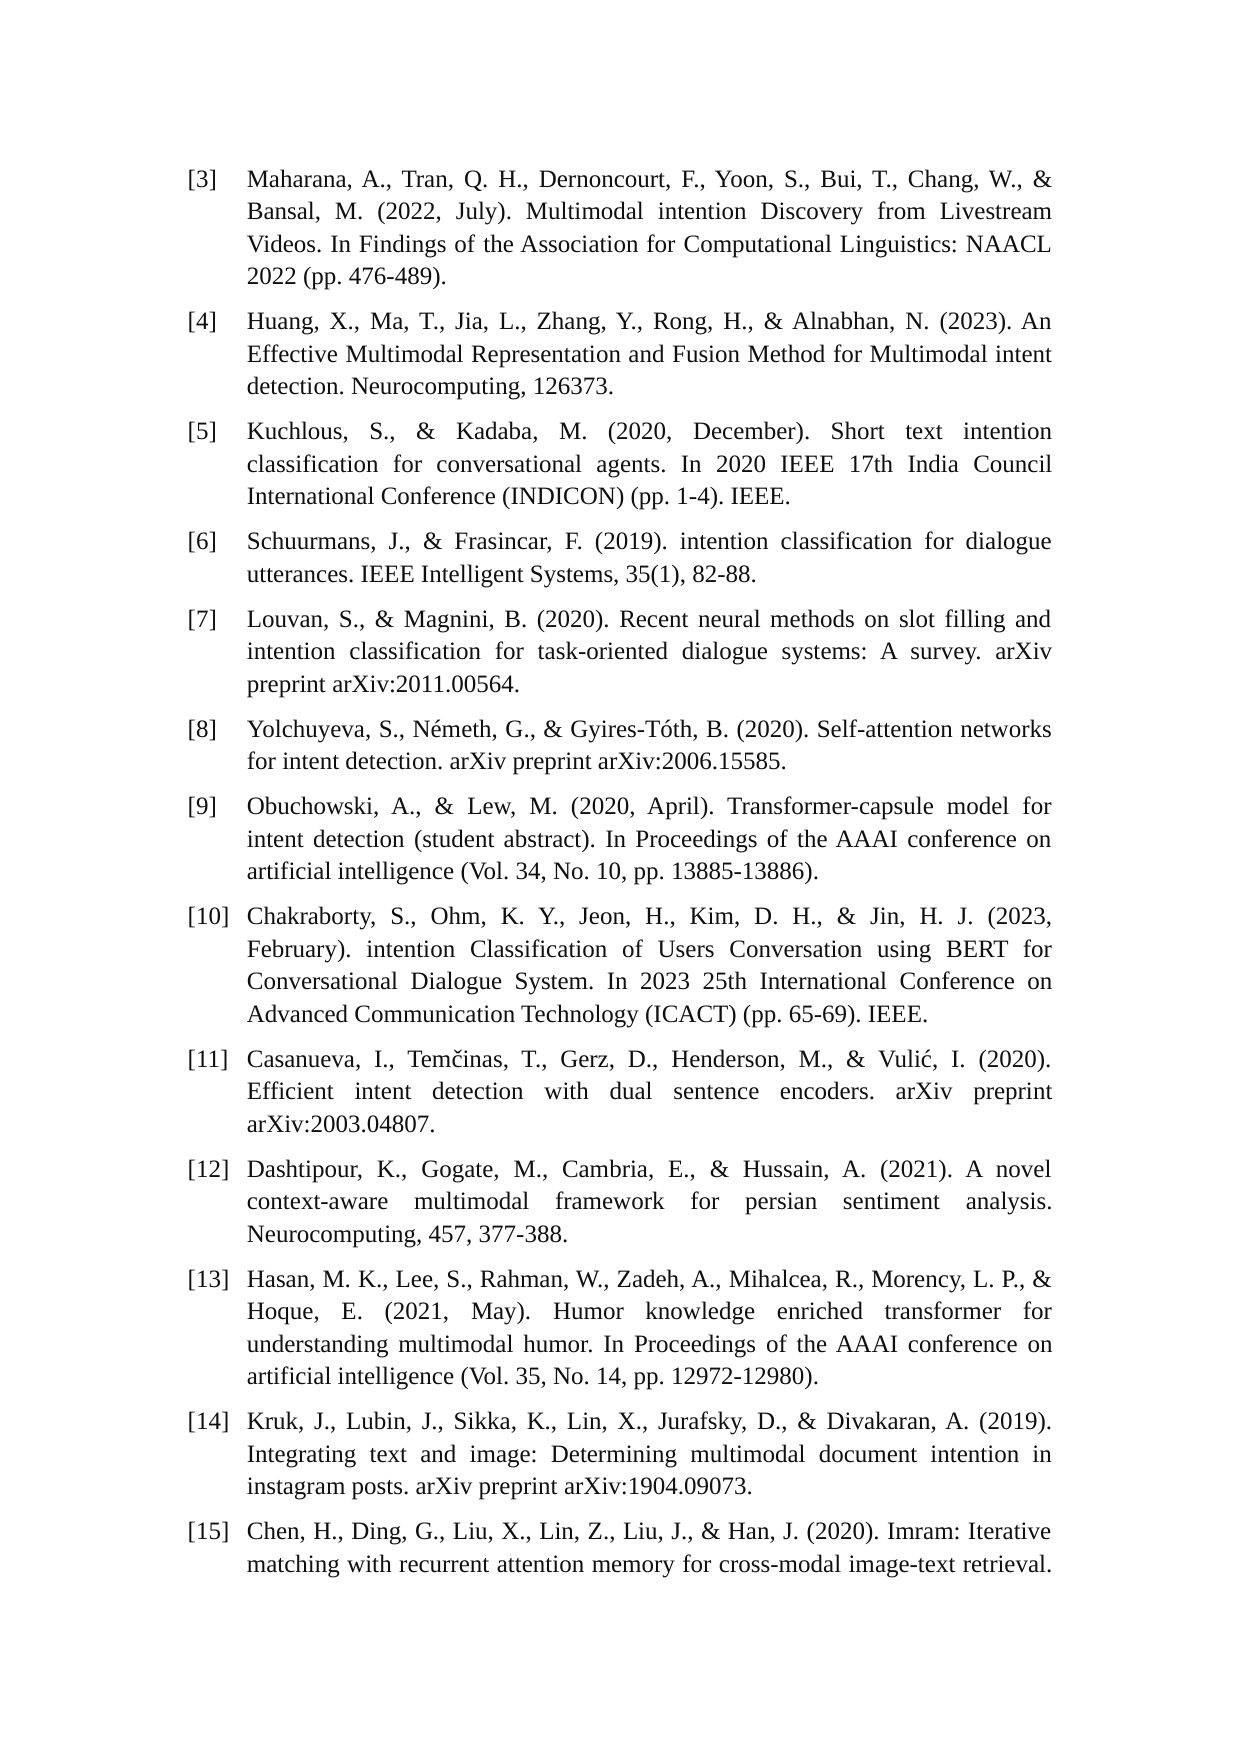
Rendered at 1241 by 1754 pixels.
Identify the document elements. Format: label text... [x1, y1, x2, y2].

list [187, 1514, 1053, 1579]
list Louvan, S., & Magnini, B. (2020). Recent neural methods on slot filling and intention classification for task-oriented dialogue systems: A survey. arXiv preprint arXiv:2011.00564. [187, 602, 1053, 699]
list Kruk, J., Lubin, J., Sikka, K., Lin, X., Jurafsky, D., & Divakaran, A. (2019). Integrating text and image: Determining multimodal document intention in instagram posts. arXiv preprint arXiv:1904.09073. [187, 1404, 1053, 1502]
list Obuchowski, A., & Lew, M. (2020, April). Transformer-capsule model for intent detection (student abstract). In Proceedings of the AAAI conference on artificial intelligence (Vol. 34, No. 10, pp. 13885-13886). [187, 789, 1053, 887]
list Chakraborty, S., Ohm, K. Y., Jeon, H., Kim, D. H., & Jin, H. J. (2023, February). intention Classification of Users Conversation using BERT for Conversational Dialogue System. In 2023 25th International Conference on Advanced Communication Technology (ICACT) (pp. 65-69). IEEE. [187, 899, 1053, 1029]
list Huang, X., Ma, T., Jia, L., Zhang, Y., Rong, H., & Alnabhan, N. (2023). An Effective Multimodal Representation and Fusion Method for Multimodal intent detection. Neurocomputing, 126373. [187, 304, 1053, 402]
list Schuurmans, J., & Frasincar, F. (2019). intention classification for dialogue utterances. IEEE Intelligent Systems, 35(1), 82-88. [187, 524, 1053, 589]
list Maharana, A., Tran, Q. H., Dernoncourt, F., Yoon, S., Bui, T., Chang, W., & Bansal, M. (2022, July). Multimodal intention Discovery from Livestream Videos. In Findings of the Association for Computational Linguistics: NAACL 2022 (pp. 476-489). [187, 162, 1053, 292]
list Casanueva, I., Temčinas, T., Gerz, D., Henderson, M., & Vulić, I. (2020). Efficient intent detection with dual sentence encoders. arXiv preprint arXiv:2003.04807. [187, 1042, 1053, 1139]
list Hasan, M. K., Lee, S., Rahman, W., Zadeh, A., Mihalcea, R., Morency, L. P., & Hoque, E. (2021, May). Humor knowledge enriched transformer for understanding multimodal humor. In Proceedings of the AAAI conference on artificial intelligence (Vol. 35, No. 14, pp. 12972-12980). [187, 1262, 1053, 1392]
list Dashtipour, K., Gogate, M., Cambria, E., & Hussain, A. (2021). A novel context-aware multimodal framework for persian sentiment analysis. Neurocomputing, 457, 377-388. [187, 1152, 1053, 1249]
list Kuchlous, S., & Kadaba, M. (2020, December). Short text intention classification for conversational agents. In 2020 IEEE 17th India Council International Conference (INDICON) (pp. 1-4). IEEE. [187, 414, 1053, 512]
list Yolchuyeva, S., Németh, G., & Gyires-Tóth, B. (2020). Self-attention networks for intent detection. arXiv preprint arXiv:2006.15585. [187, 712, 1053, 777]
